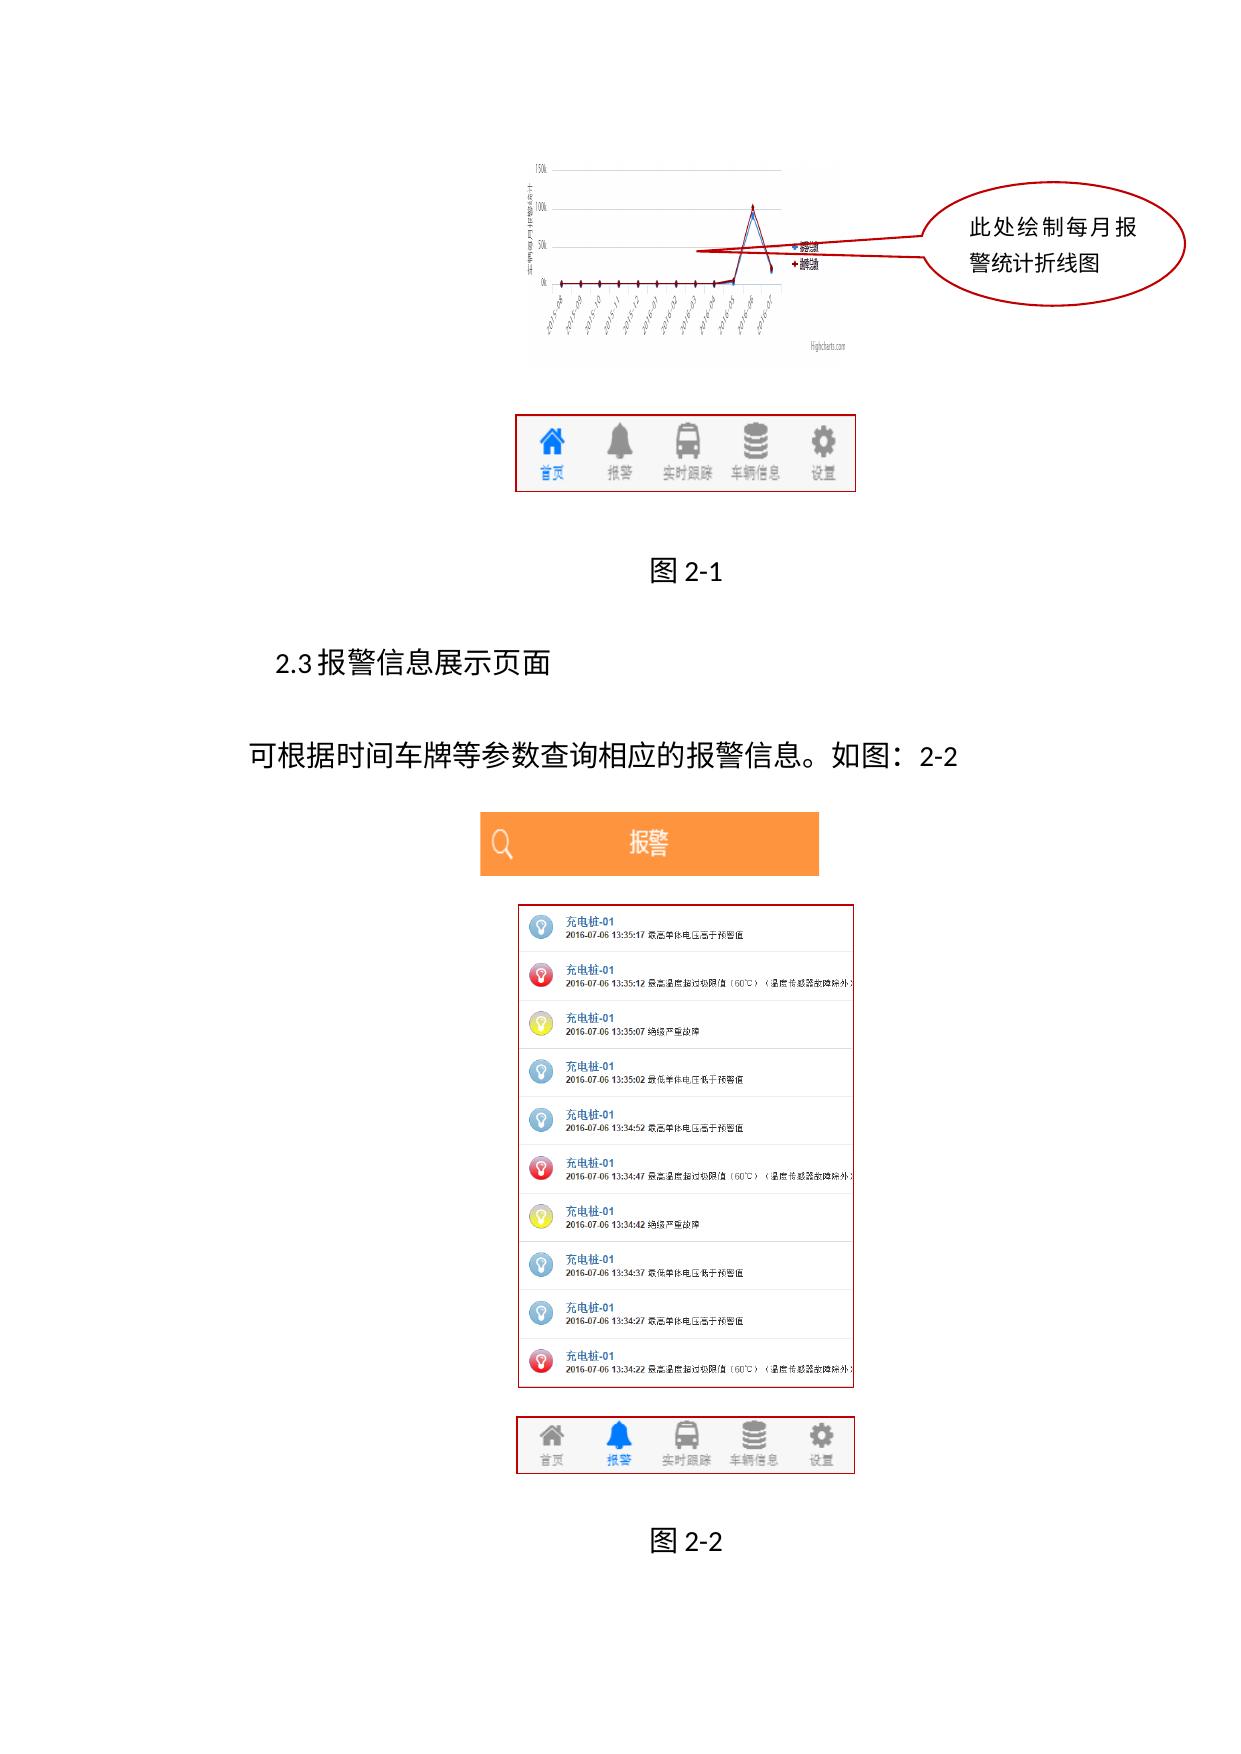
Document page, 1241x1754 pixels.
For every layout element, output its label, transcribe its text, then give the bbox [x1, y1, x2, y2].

text 图2-2 [275, 1506, 1053, 1571]
picture [517, 416, 855, 491]
picture [519, 906, 853, 1387]
picture [526, 162, 846, 368]
text 可根据时间车牌等参数查询相应的报警信息。如图：2-2 [187, 721, 1053, 786]
picture [732, 243, 846, 254]
picture [518, 1418, 854, 1473]
text 图2-1 [275, 537, 1053, 602]
picture [480, 812, 820, 876]
text 2.3报警信息展示页面 [231, 629, 1053, 694]
